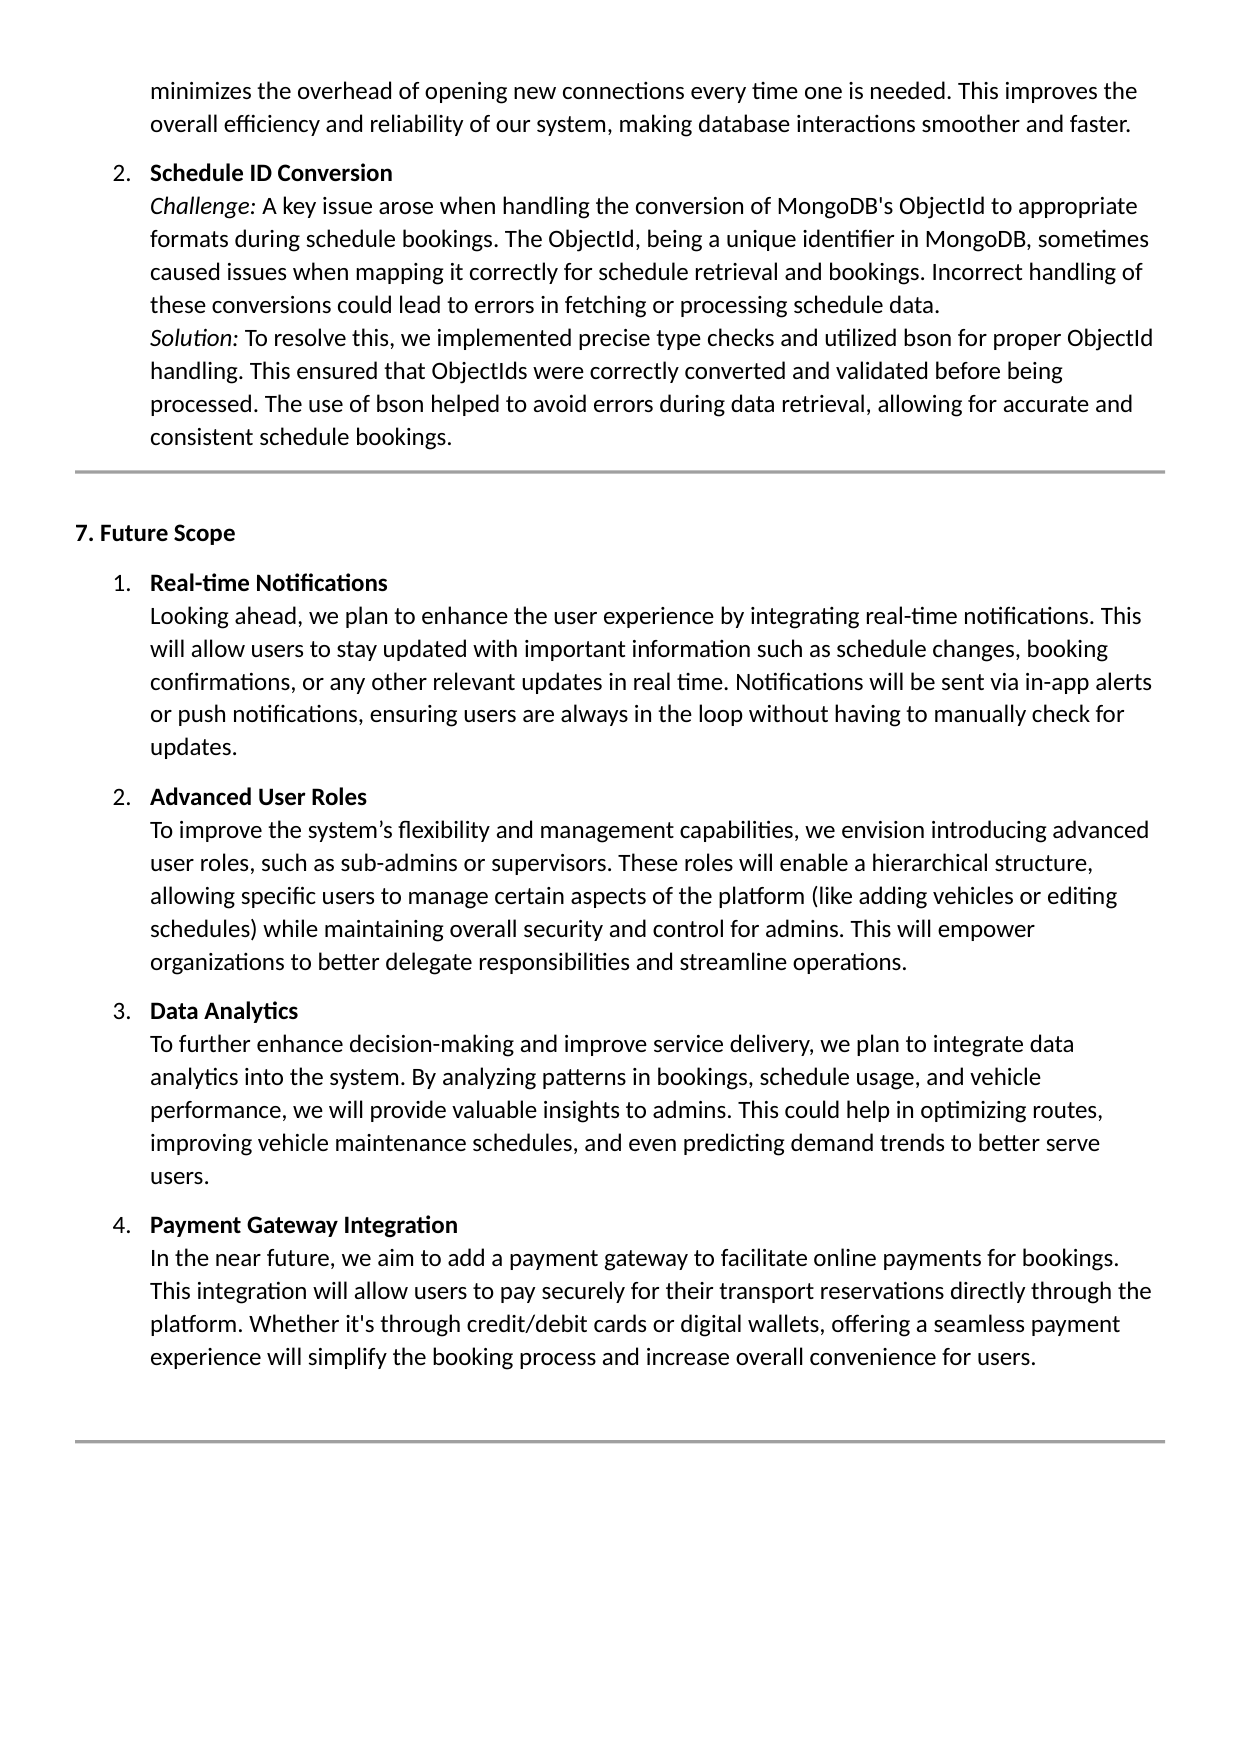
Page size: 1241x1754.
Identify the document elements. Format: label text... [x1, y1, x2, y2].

list Schedule ID Conversion Challenge: A key issue arose when handling the conversion of MongoDB's ObjectId to appropriate formats during schedule bookings. The ObjectId, being a unique identifier in MongoDB, sometimes caused issues when mapping it correctly for schedule retrieval and bookings. Incorrect handling of these conversions could lead to errors in fetching or processing schedule data. Solution: To resolve this, we implemented precise type checks and utilized bson for proper ObjectId handling. This ensured that ObjectIds were correctly converted and validated before being processed. The use of bson helped to avoid errors during data retrieval, allowing for accurate and consistent schedule bookings. [112, 157, 1165, 451]
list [112, 75, 1165, 138]
text 7. Future Scope [75, 517, 1165, 548]
list Real-time Notifications Looking ahead, we plan to enhance the user experience by integrating real-time notifications. This will allow users to stay updated with important information such as schedule changes, booking confirmations, or any other relevant updates in real time. Notifications will be sent via in-app alerts or push notifications, ensuring users are always in the loop without having to manually check for updates. [112, 567, 1165, 762]
list Payment Gateway Integration In the near future, we aim to add a payment gateway to facilitate online payments for bookings. This integration will allow users to pay securely for their transport reservations directly through the platform. Whether it's through credit/debit cards or digital wallets, offering a seamless payment experience will simplify the booking process and increase overall convenience for users. [112, 1209, 1165, 1372]
list Data Analytics To further enhance decision-making and improve service delivery, we plan to integrate data analytics into the system. By analyzing patterns in bookings, schedule usage, and vehicle performance, we will provide valuable insights to admins. This could help in optimizing routes, improving vehicle maintenance schedules, and even predicting demand trends to better serve users. [112, 995, 1165, 1190]
list Advanced User Roles To improve the system’s flexibility and management capabilities, we envision introducing advanced user roles, such as sub-admins or supervisors. These roles will enable a hierarchical structure, allowing specific users to manage certain aspects of the platform (like adding vehicles or editing schedules) while maintaining overall security and control for admins. This will empower organizations to better delegate responsibilities and streamline operations. [112, 781, 1165, 976]
